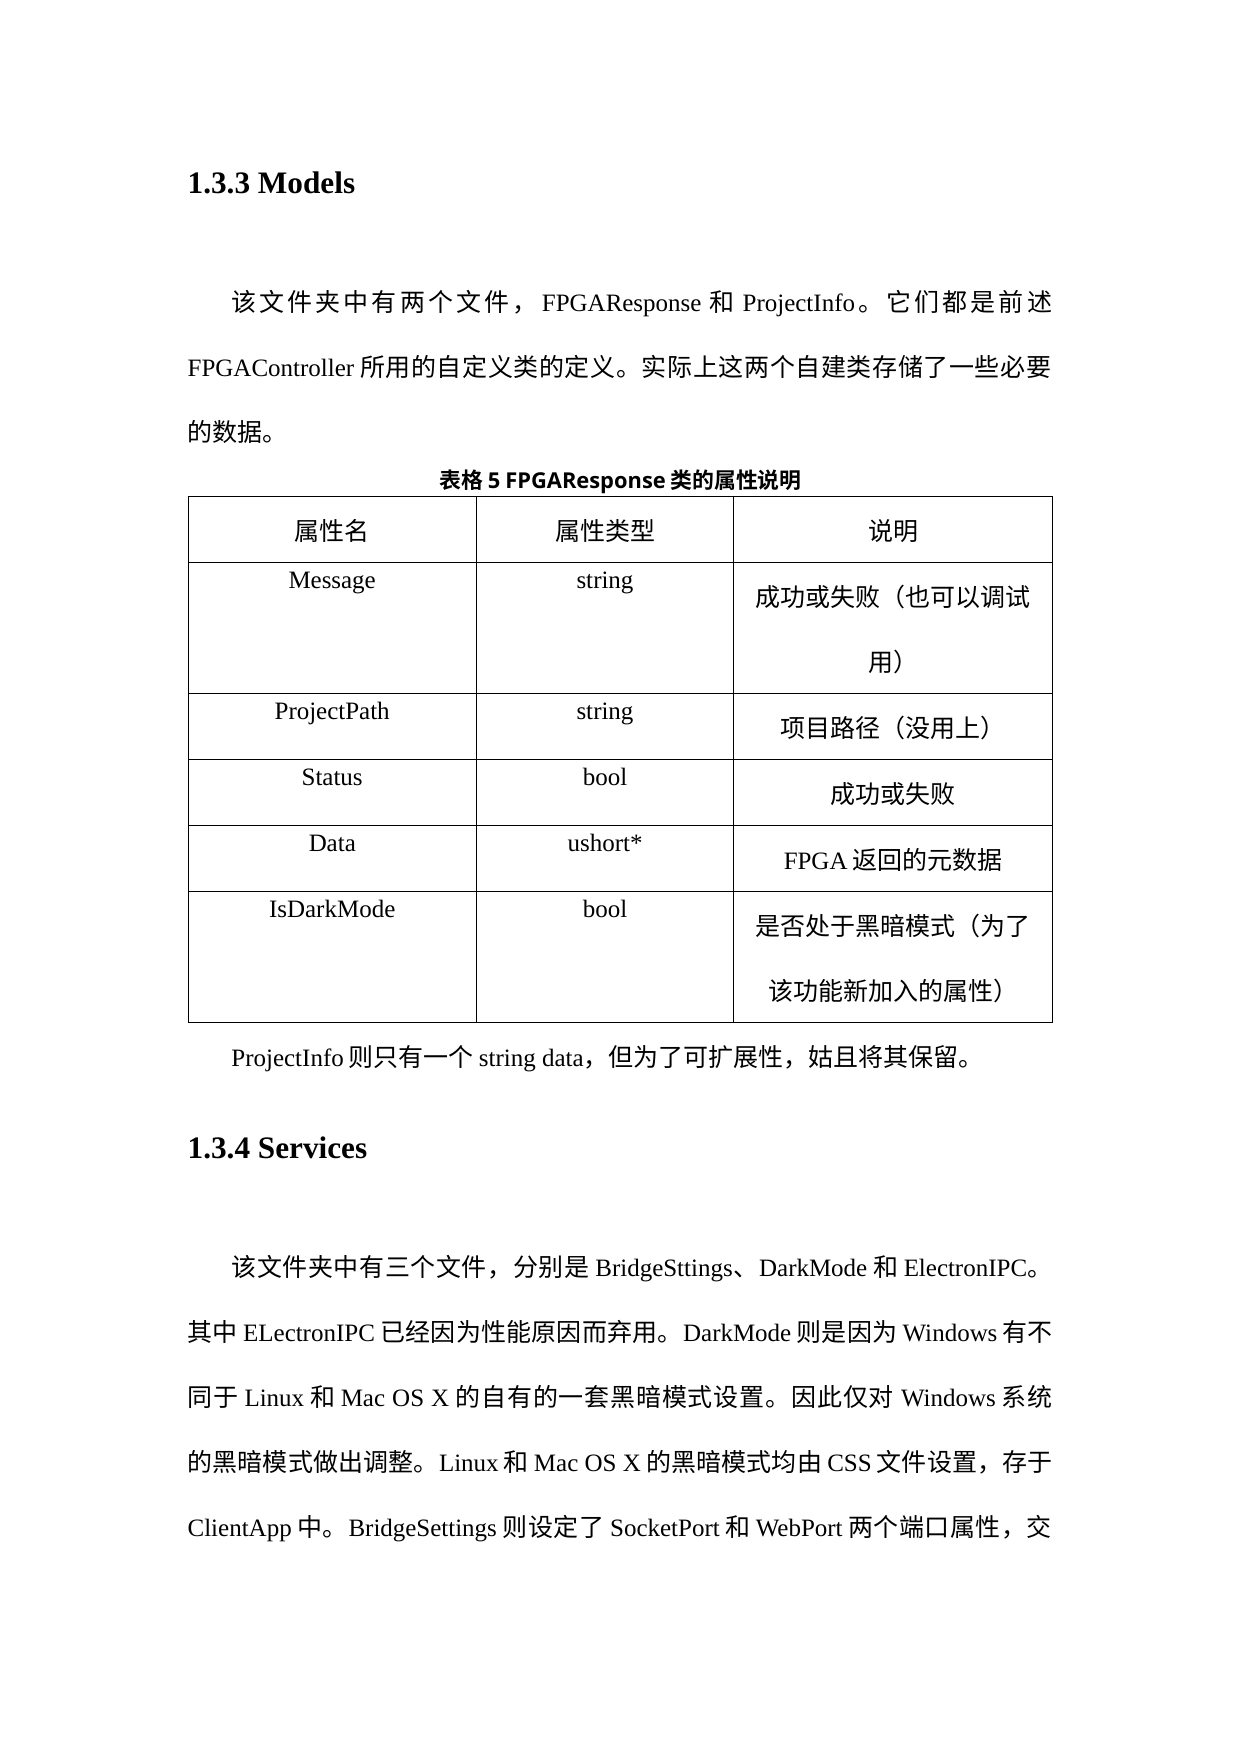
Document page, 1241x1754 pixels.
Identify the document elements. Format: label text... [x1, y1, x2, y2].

table_cell Status [189, 760, 476, 825]
table_cell 项目路径（没用上） [734, 694, 1052, 759]
subtitle 1.3.4 Services [187, 1115, 1053, 1180]
table_cell IsDarkMode [189, 892, 476, 1022]
table_cell 成功或失败 [734, 760, 1052, 825]
table_cell Data [189, 826, 476, 891]
table_header 属性名 [189, 497, 476, 562]
table_cell FPGA返回的元数据 [734, 826, 1052, 891]
table_cell ProjectPath [189, 694, 476, 759]
text 该文件夹中有两个文件，FPGAResponse和ProjectInfo。它们都是前述FPGAController所用的自定义类的定义。实际上这两个自建类存储了一些必要的数据。 [187, 268, 1053, 463]
table_cell string [477, 694, 733, 759]
table_cell bool [477, 892, 733, 1022]
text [187, 1233, 1053, 1558]
text ProjectInfo则只有一个string data，但为了可扩展性，姑且将其保留。 [187, 1023, 1053, 1088]
table_cell bool [477, 760, 733, 825]
table_cell 成功或失败（也可以调试用） [734, 563, 1052, 693]
table_header 属性类型 [477, 497, 733, 562]
table_cell ushort* [477, 826, 733, 891]
table_cell Message [189, 563, 476, 693]
table_cell 是否处于黑暗模式（为了该功能新加入的属性） [734, 892, 1052, 1022]
table_cell string [477, 563, 733, 693]
subtitle 1.3.3 Models [187, 150, 1053, 215]
table_header 说明 [734, 497, 1052, 562]
